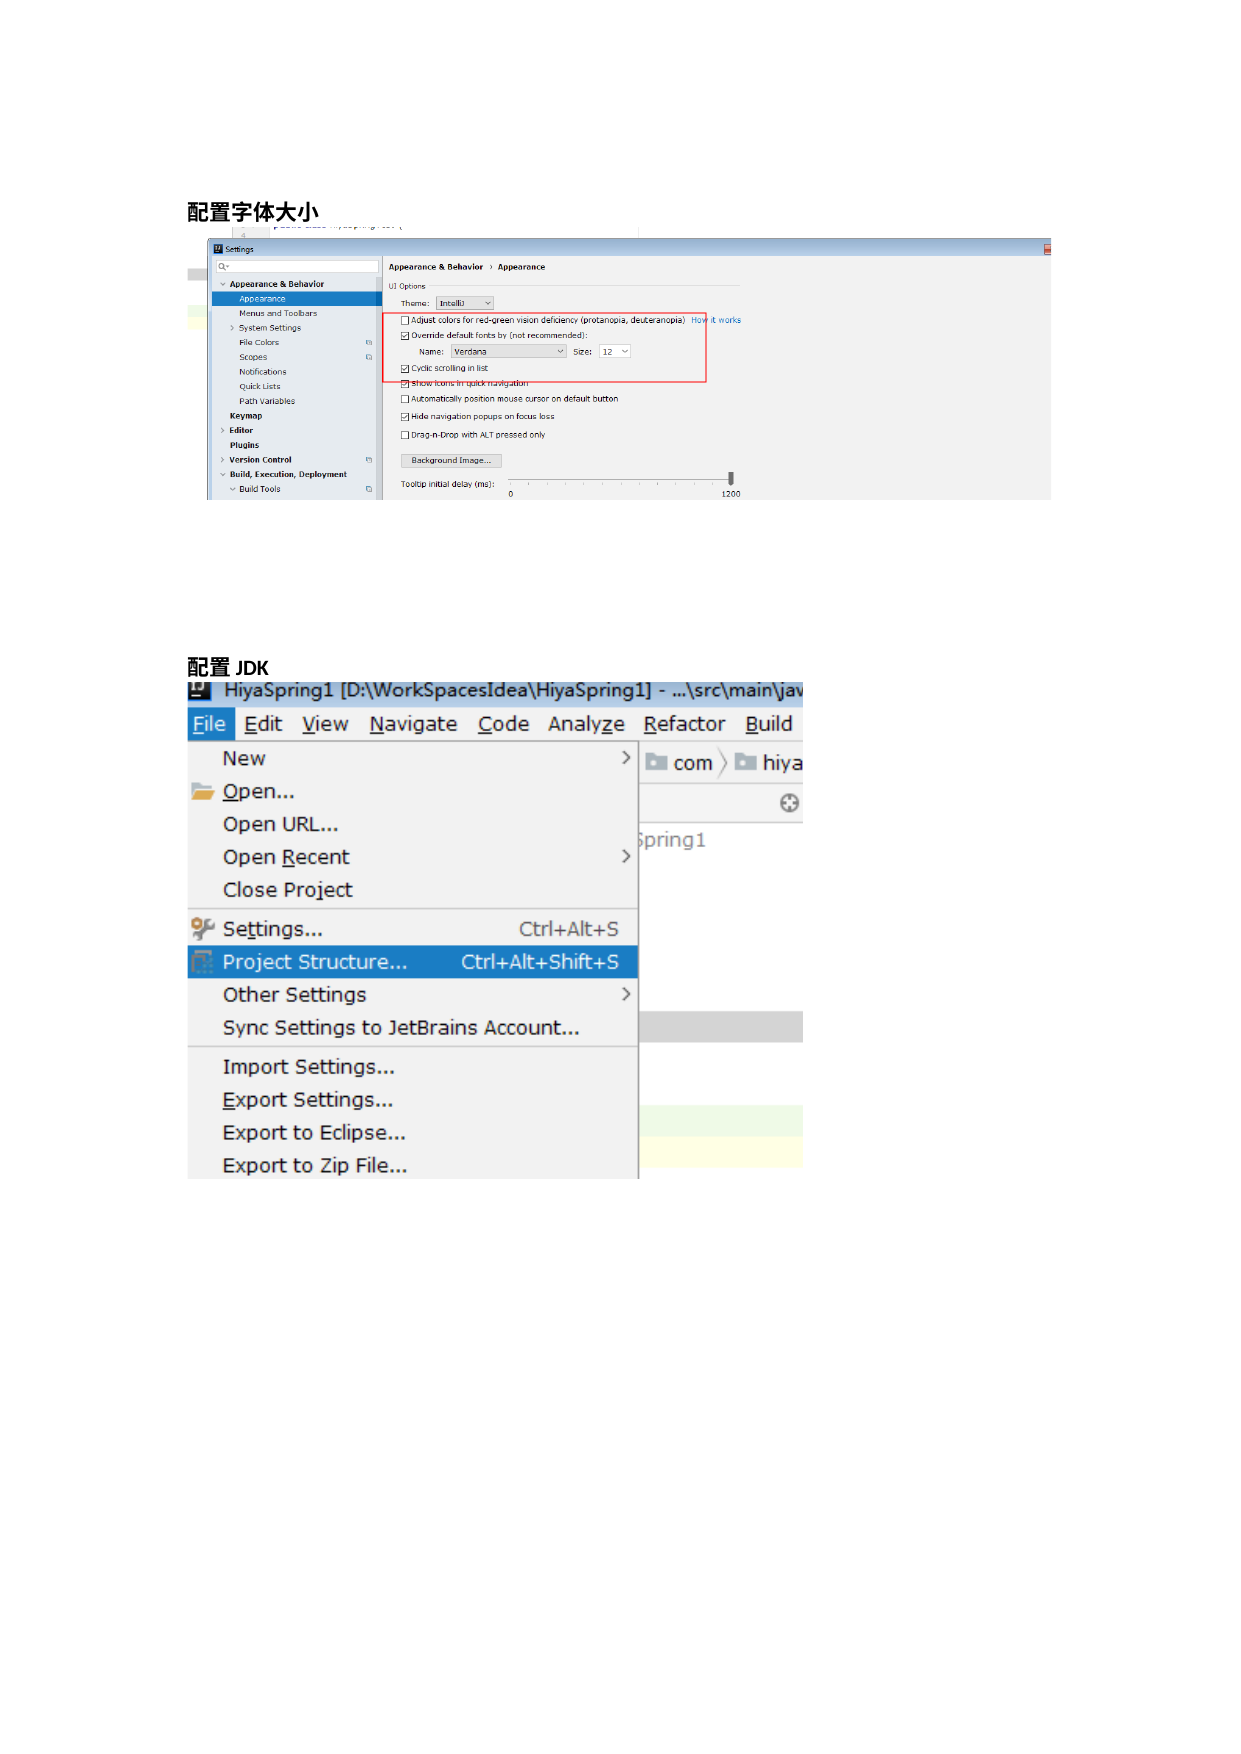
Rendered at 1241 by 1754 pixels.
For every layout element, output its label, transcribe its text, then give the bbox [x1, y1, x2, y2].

list 配置字体大小 [187, 194, 1053, 227]
list 配置JDK [187, 649, 1053, 682]
picture [187, 227, 1052, 500]
picture [187, 682, 803, 1179]
